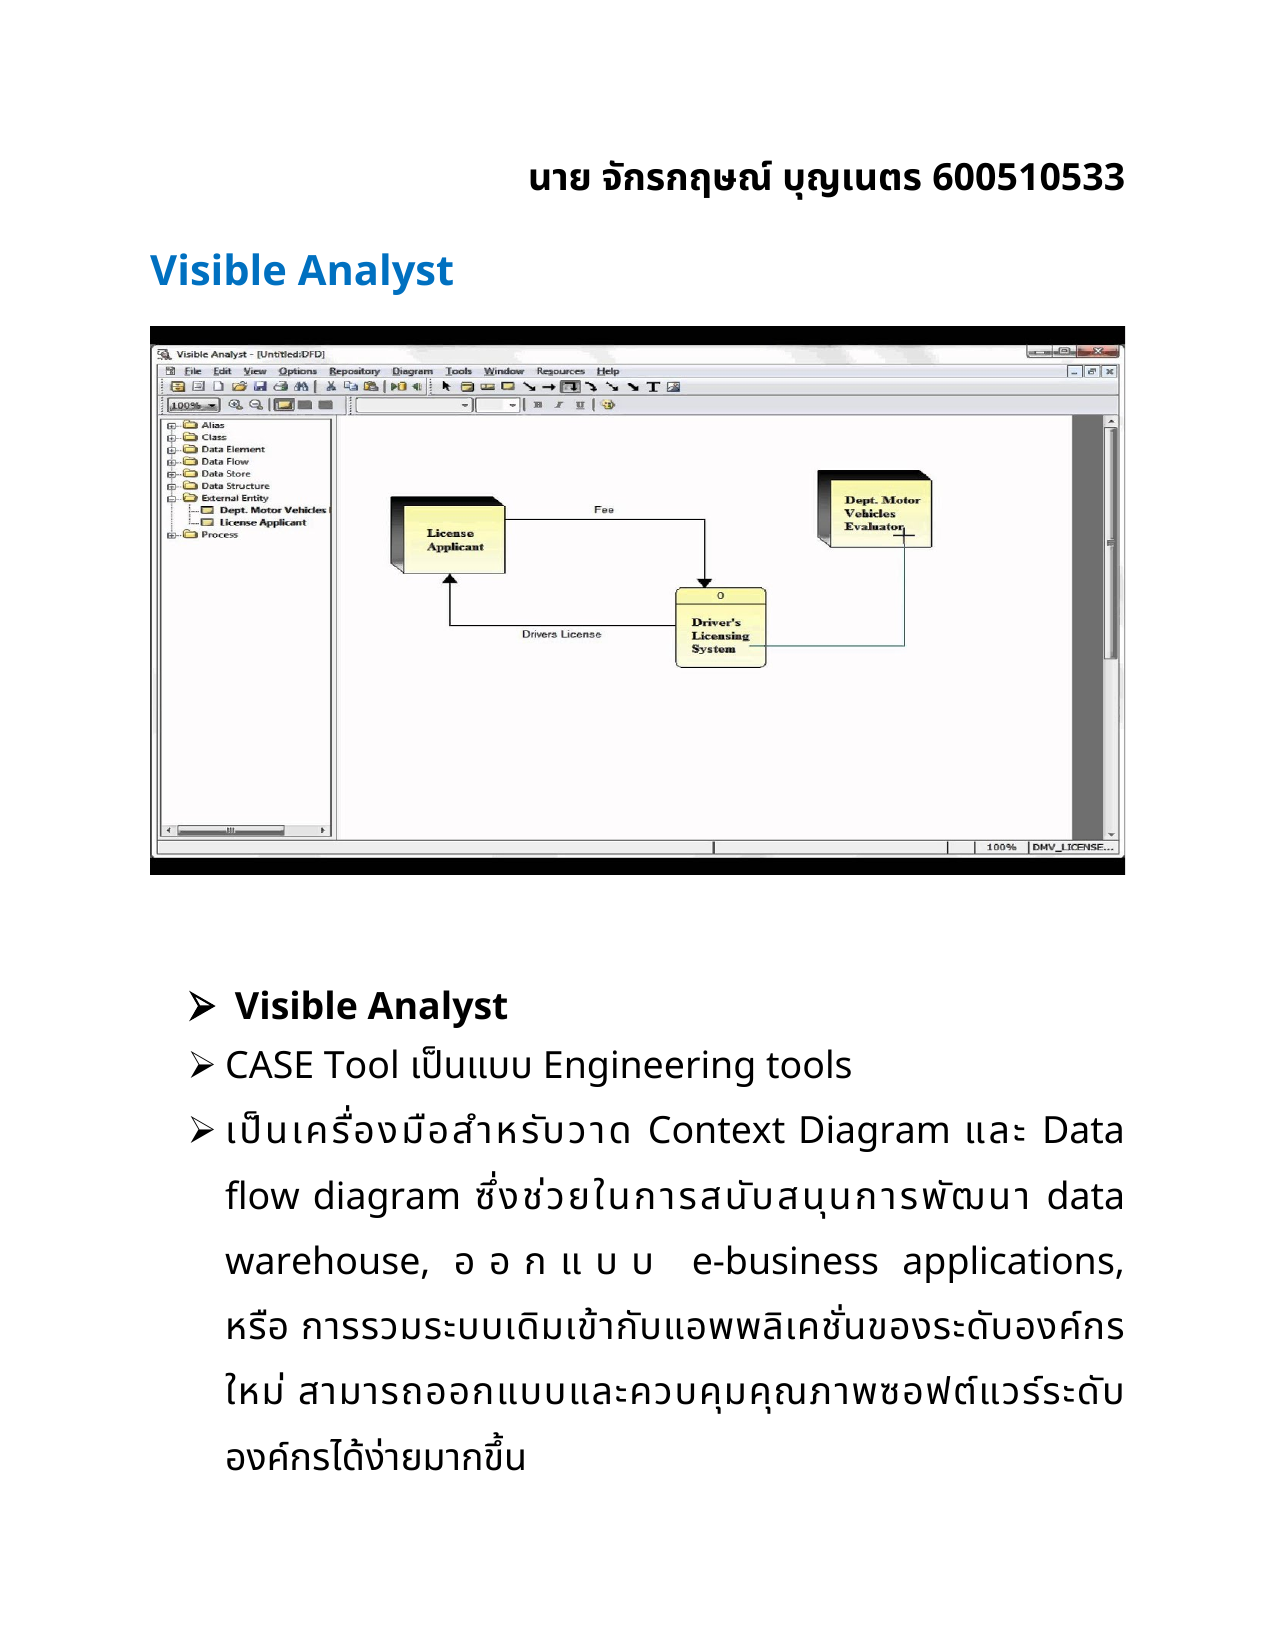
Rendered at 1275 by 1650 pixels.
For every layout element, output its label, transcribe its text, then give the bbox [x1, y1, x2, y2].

list CASE Tool เป็นแบบ Engineering tools [187, 1038, 1125, 1095]
text Visible Analyst [150, 241, 1125, 297]
list Visible Analyst [187, 979, 1125, 1031]
picture [150, 326, 1125, 875]
list เป็นเครื่องมือสำหรับวาด Context Diagram และ Data flow diagram ซึ่งช่วยในการสนับสนุนการพัฒนา data warehouse, ออกแบบ e-business applications, หรือ การรวมระบบเดิมเข้ากับแอพพลิเคชั่นของระดับองค์กรใหม่ สามารถออกแบบและควบคุมคุณภาพซอฟต์แวร์ระดับองค์กรได้ง่ายมากขึ้น [187, 1104, 1125, 1487]
text นาย จักรกฤษณ์ บุญเนตร 600510533 [150, 150, 1125, 207]
